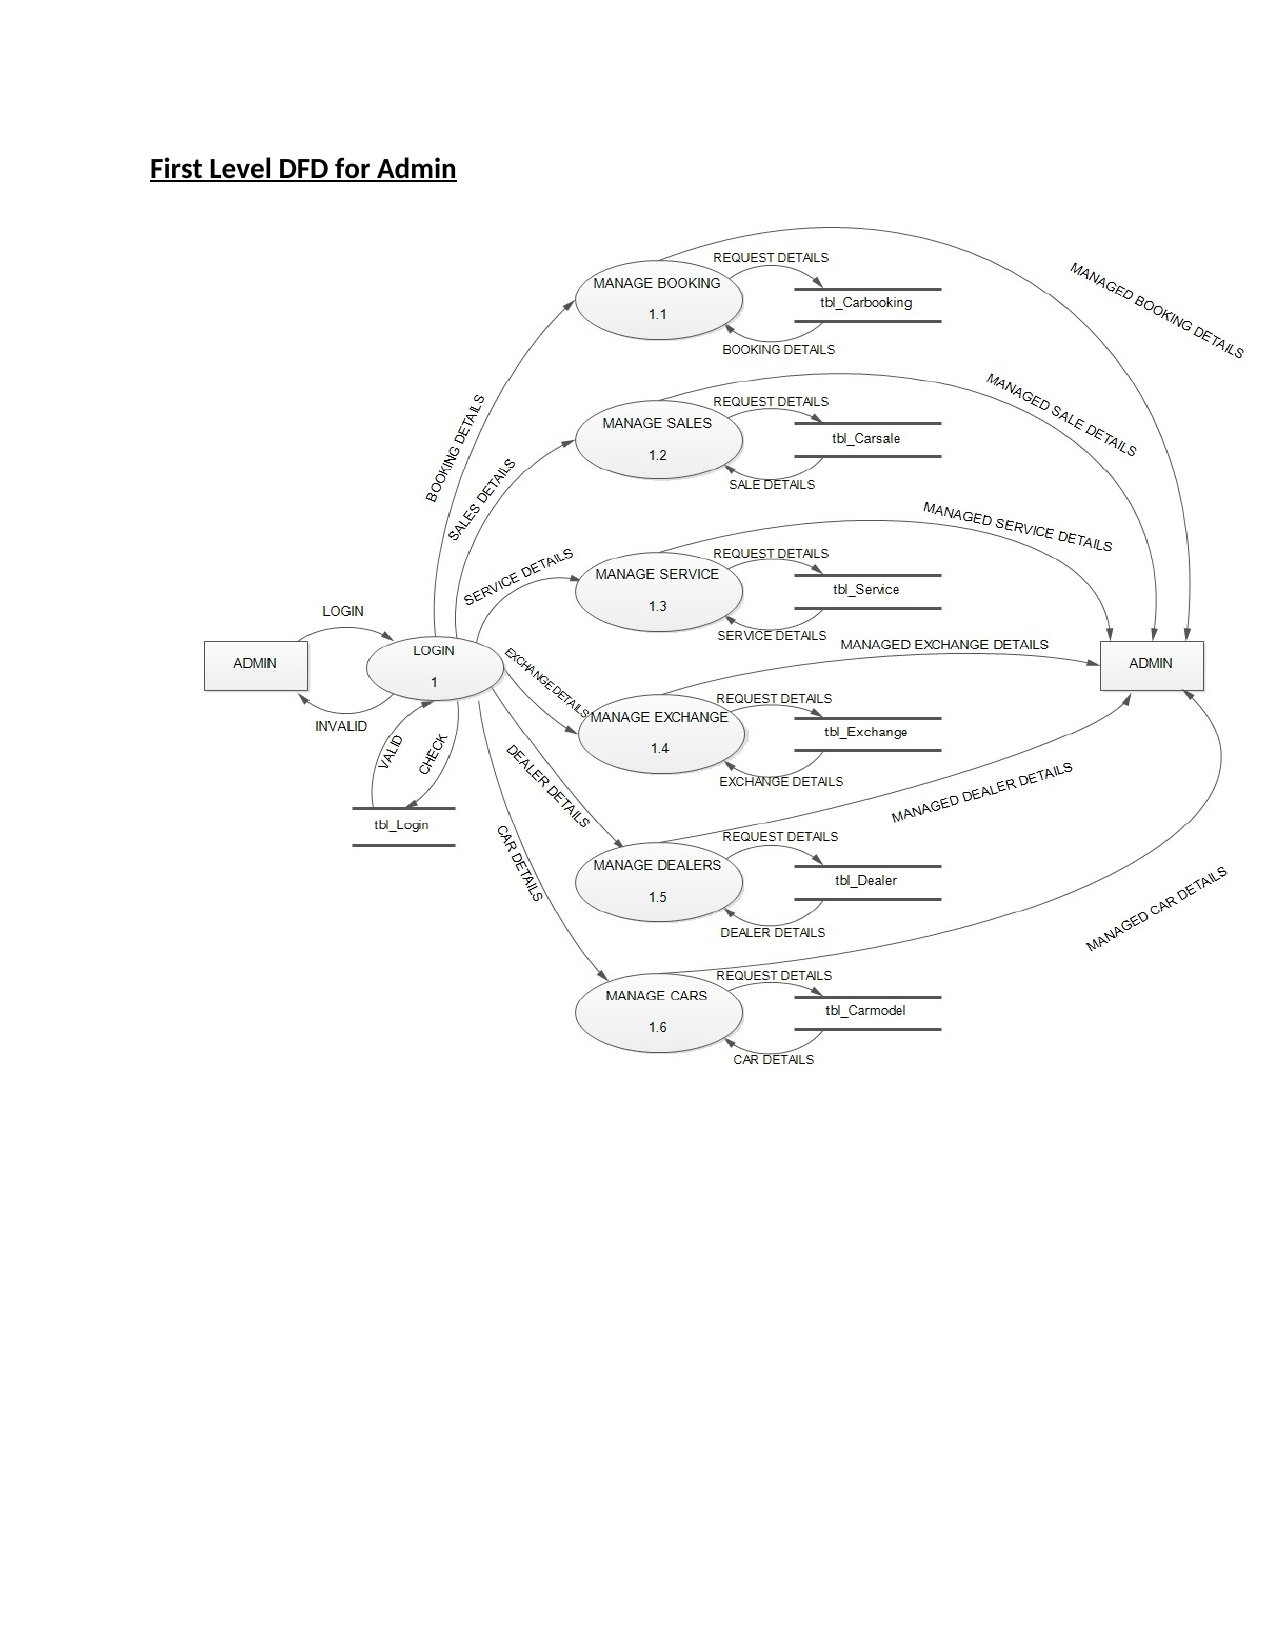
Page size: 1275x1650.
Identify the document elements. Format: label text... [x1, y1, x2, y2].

picture [150, 205, 1275, 1088]
text First Level DFD for Admin [150, 150, 1125, 186]
